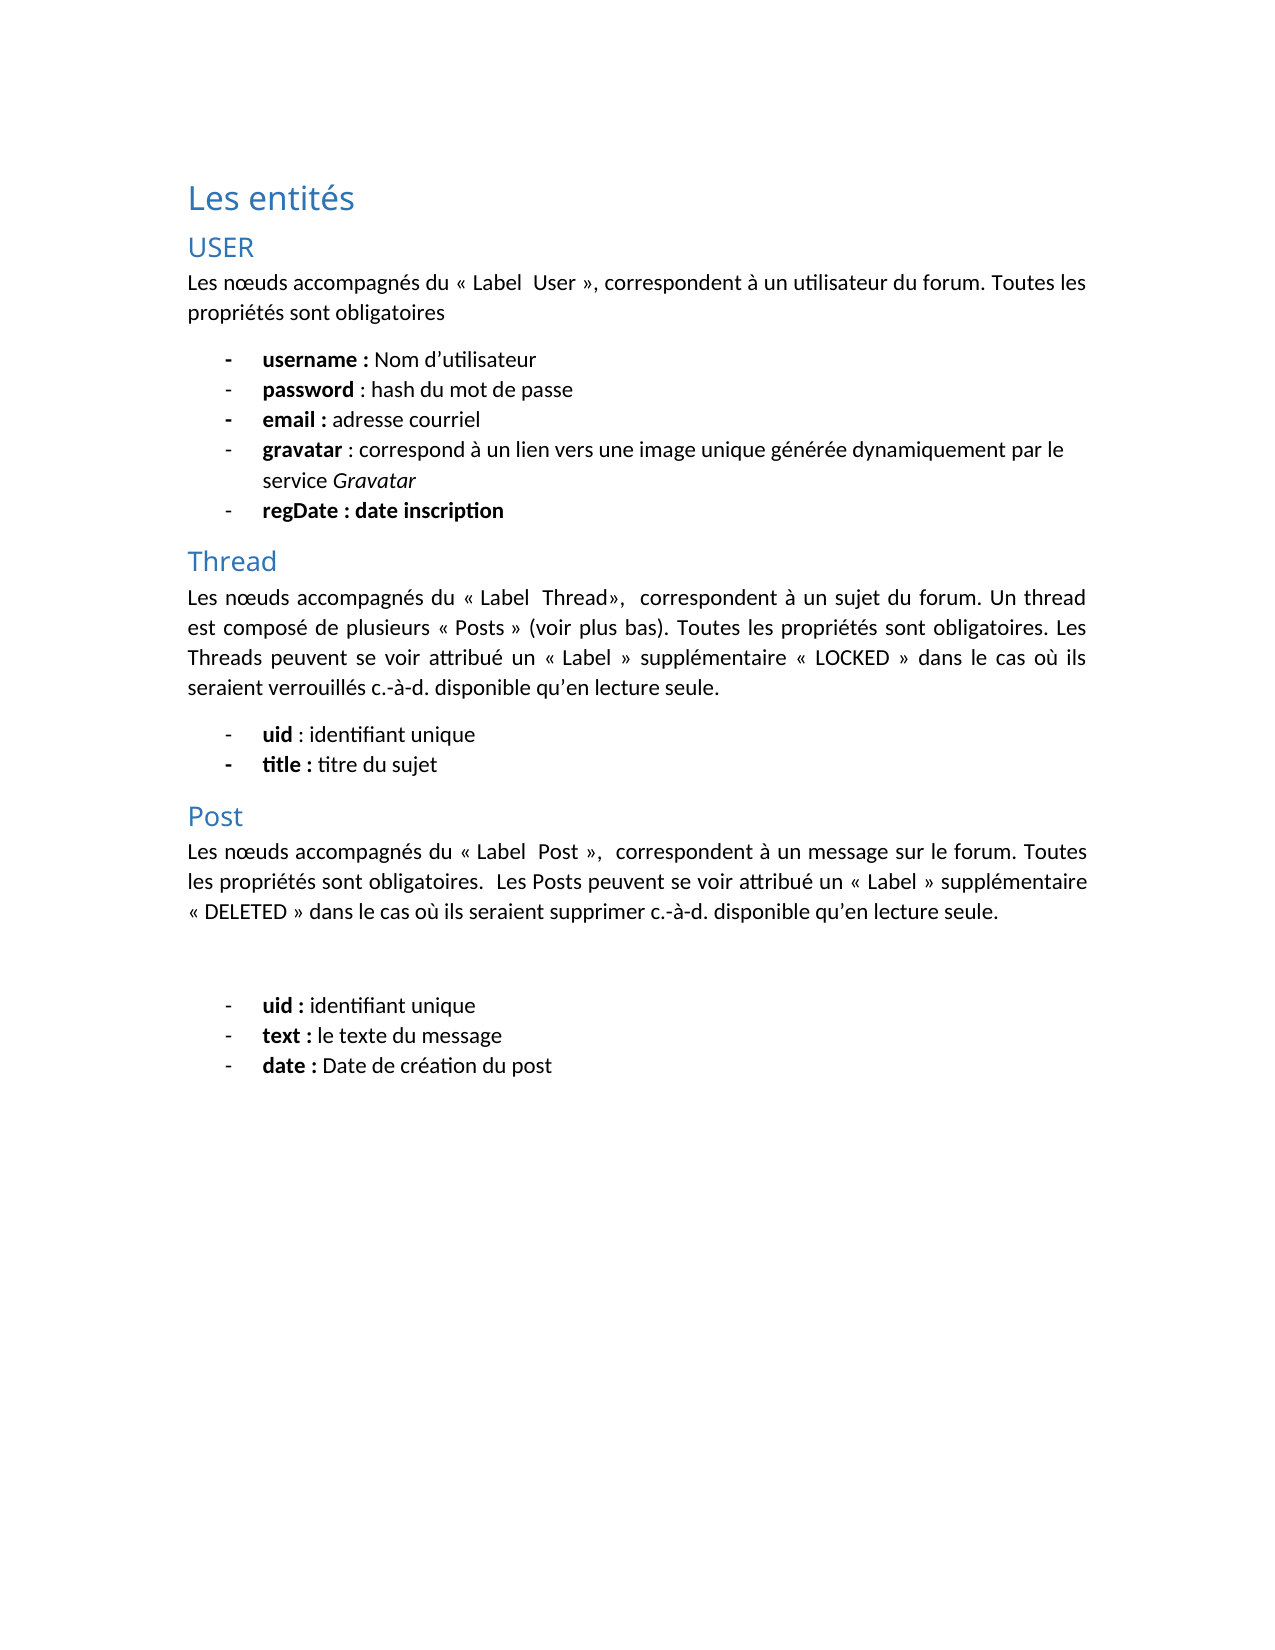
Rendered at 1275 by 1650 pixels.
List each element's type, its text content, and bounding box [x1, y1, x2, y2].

subtitle Thread [187, 543, 1087, 580]
list regDate : date inscription [225, 496, 1087, 524]
list text : le texte du message [225, 1021, 1087, 1049]
text Les nœuds accompagnés du « Label User », correspondent à un utilisateur du forum. Toutes les propriétés sont obligatoires [187, 268, 1087, 326]
list title : titre du sujet [225, 750, 1087, 778]
list username : Nom d’utilisateur [225, 345, 1087, 373]
list date : Date de création du post [225, 1052, 1087, 1080]
text Les nœuds accompagnés du « Label Post », correspondent à un message sur le forum. Toutes les propriétés sont obligatoires. Les Posts peuvent se voir attribué un « Label » supplémentaire « DELETED » dans le cas où ils seraient supprimer c.-à-d. disponible qu’en lecture seule. [187, 837, 1087, 926]
list uid : identifiant unique [225, 720, 1087, 748]
list gravatar : correspond à un lien vers une image unique générée dynamiquement par le service Gravatar [225, 436, 1087, 494]
subtitle Les entités [187, 175, 1087, 220]
list uid : identifiant unique [225, 991, 1087, 1019]
subtitle Post [187, 797, 1087, 834]
subtitle USER [187, 228, 1087, 265]
list password : hash du mot de passe [225, 375, 1087, 403]
text Les nœuds accompagnés du « Label Thread», correspondent à un sujet du forum. Un thread est composé de plusieurs « Posts » (voir plus bas). Toutes les propriétés sont obligatoires. Les Threads peuvent se voir attribué un « Label » supplémentaire « LOCKED » dans le cas où ils seraient verrouillés c.-à-d. disponible qu’en lecture seule. [187, 583, 1087, 701]
list email : adresse courriel [225, 405, 1087, 433]
